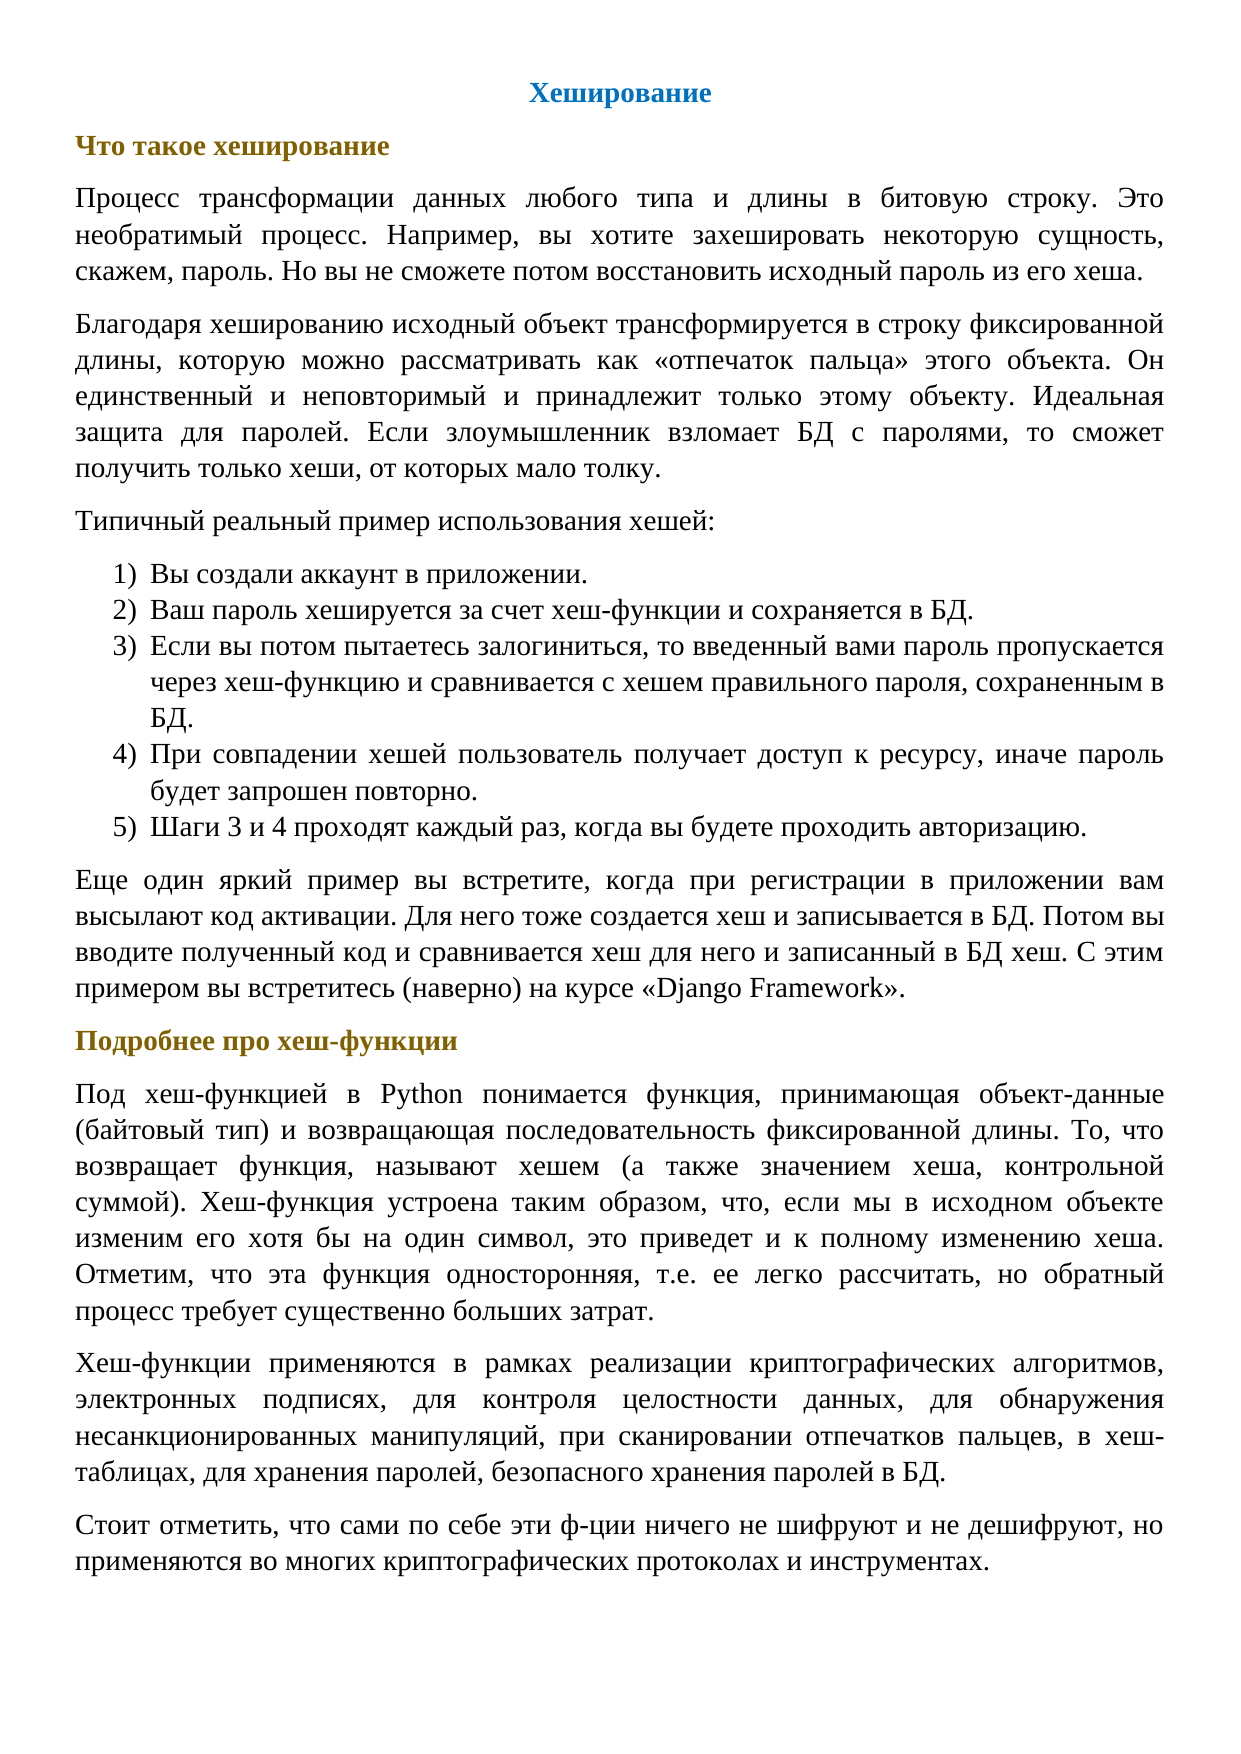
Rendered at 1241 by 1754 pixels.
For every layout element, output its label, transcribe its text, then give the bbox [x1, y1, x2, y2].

text Стоит отметить, что сами по себе эти ф-ции ничего не шифруют и не дешифруют, но применяются во многих криптографических протоколах и инструментах. [75, 1507, 1165, 1576]
text Процесс трансформации данных любого типа и длины в битовую строку. Это необратимый процесс. Например, вы хотите захешировать некоторую сущность, скажем, пароль. Но вы не сможете потом восстановить исходный пароль из его хеша. [75, 181, 1165, 286]
text Хеш-функции применяются в рамках реализации криптографических алгоритмов, электронных подписях, для контроля целостности данных, для обнаружения несанкционированных манипуляций, при сканировании отпечатков пальцев, в хеш-таблицах, для хранения паролей, безопасного хранения паролей в БД. [75, 1346, 1165, 1487]
text Еще один яркий пример вы встретите, когда при регистрации в приложении вам высылают код активации. Для него тоже создается хеш и записывается в БД. Потом вы вводите полученный код и сравнивается хеш для него и записанный в БД хеш. С этим примером вы встретитесь (наверно) на курсе «Django Framework». [75, 862, 1165, 1004]
text Что такое хеширование [75, 128, 1165, 161]
list При совпадении хешей пользователь получает доступ к ресурсу, иначе пароль будет запрошен повторно. [112, 737, 1165, 806]
list Вы создали аккаунт в приложении. [112, 556, 1165, 589]
text Хеширование [75, 75, 1165, 108]
text Подробнее про хеш-функции [75, 1023, 1165, 1057]
list Ваш пароль хешируется за счет хеш-функции и сохраняется в БД. [112, 592, 1165, 626]
list Шаги 3 и 4 проходят каждый раз, когда вы будете проходить авторизацию. [112, 809, 1165, 842]
text Типичный реальный пример использования хешей: [75, 503, 1165, 537]
text Благодаря хешированию исходный объект трансформируется в строку фиксированной длины, которую можно рассматривать как «отпечаток пальца» этого объекта. Он единственный и неповторимый и принадлежит только этому объекту. Идеальная защита для паролей. Если злоумышленник взломает БД с паролями, то сможет получить только хеши, от которых мало толку. [75, 306, 1165, 484]
text Под хеш-функцией в Python понимается функция, принимающая объект-данные (байтовый тип) и возвращающая последовательность фиксированной длины. То, что возвращает функция, называют хешем (а также значением хеша, контрольной суммой). Хеш-функция устроена таким образом, что, если мы в исходном объекте изменим его хотя бы на один символ, это приведет и к полному изменению хеша. Отметим, что эта функция односторонняя, т.е. ее легко рассчитать, но обратный процесс требует существенно больших затрат. [75, 1076, 1165, 1326]
list Если вы потом пытаетесь залогиниться, то введенный вами пароль пропускается через хеш-функцию и сравнивается с хешем правильного пароля, сохраненным в БД. [112, 628, 1165, 734]
